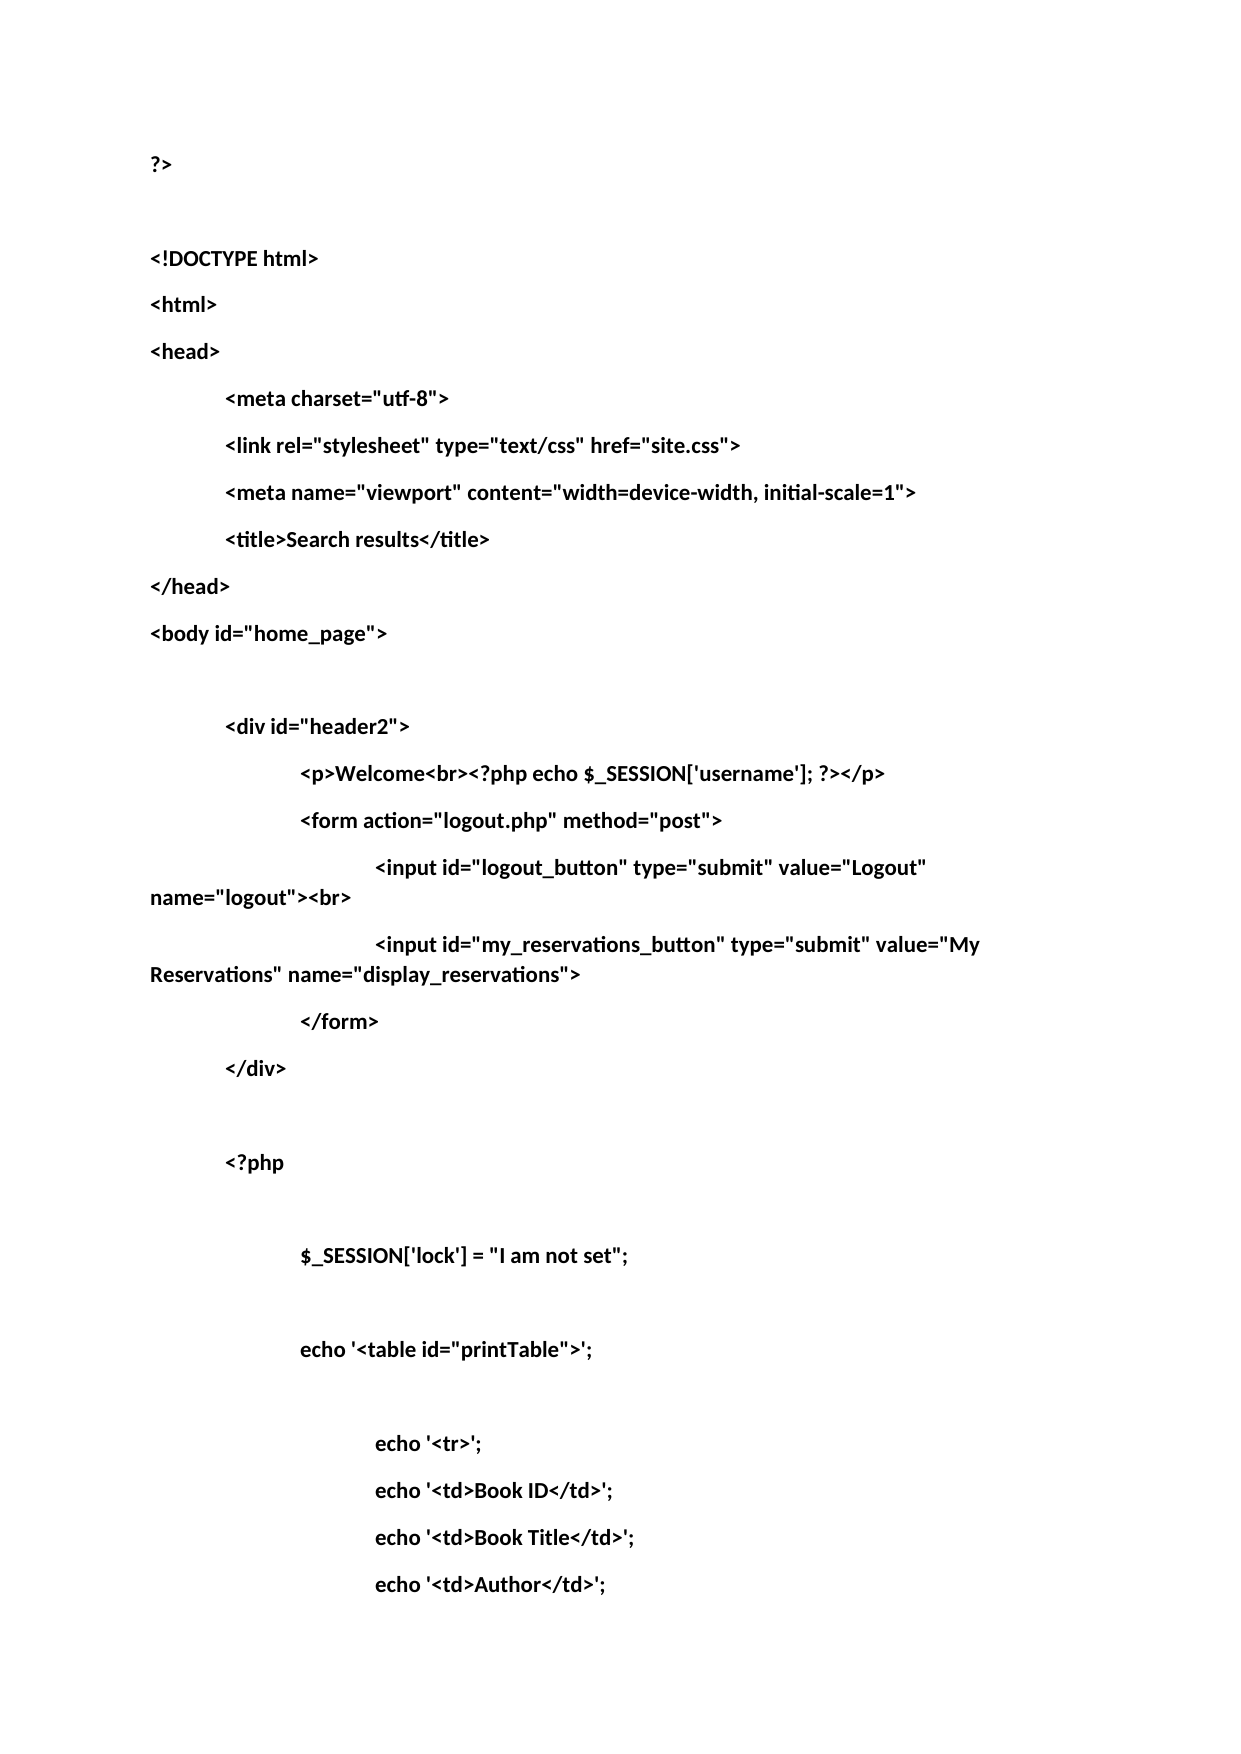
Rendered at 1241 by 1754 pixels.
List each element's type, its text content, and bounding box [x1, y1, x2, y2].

text <form action="logout.php" method="post"> [150, 806, 1090, 834]
text </head> [150, 572, 1090, 600]
text ?> [150, 150, 1090, 178]
text <div id="header2"> [150, 712, 1090, 741]
text echo '<td>Book ID</td>'; [150, 1476, 1090, 1504]
text $_SESSION['lock'] = "I am not set"; [150, 1242, 1090, 1270]
text <p>Welcome<br><?php echo $_SESSION['username']; ?></p> [150, 759, 1090, 787]
text <!DOCTYPE html> [150, 244, 1090, 272]
text echo '<table id="printTable">'; [150, 1335, 1090, 1363]
text </form> [150, 1007, 1090, 1035]
text <html> [150, 291, 1090, 319]
text echo '<tr>'; [150, 1429, 1090, 1457]
text echo '<td>Book Title</td>'; [150, 1523, 1090, 1551]
text </div> [150, 1054, 1090, 1082]
text <title>Search results</title> [150, 525, 1090, 553]
text <input id="my_reservations_button" type="submit" value="My Reservations" name="display_reservations"> [150, 930, 1090, 988]
text <?php [150, 1148, 1090, 1176]
text <meta charset="utf-8"> [150, 384, 1090, 412]
text <input id="logout_button" type="submit" value="Logout" name="logout"><br> [150, 853, 1090, 911]
text <meta name="viewport" content="width=device-width, initial-scale=1"> [150, 478, 1090, 506]
text <link rel="stylesheet" type="text/css" href="site.css"> [150, 431, 1090, 459]
text echo '<td>Author</td>'; [150, 1570, 1090, 1598]
text <body id="home_page"> [150, 619, 1090, 647]
text <head> [150, 337, 1090, 366]
